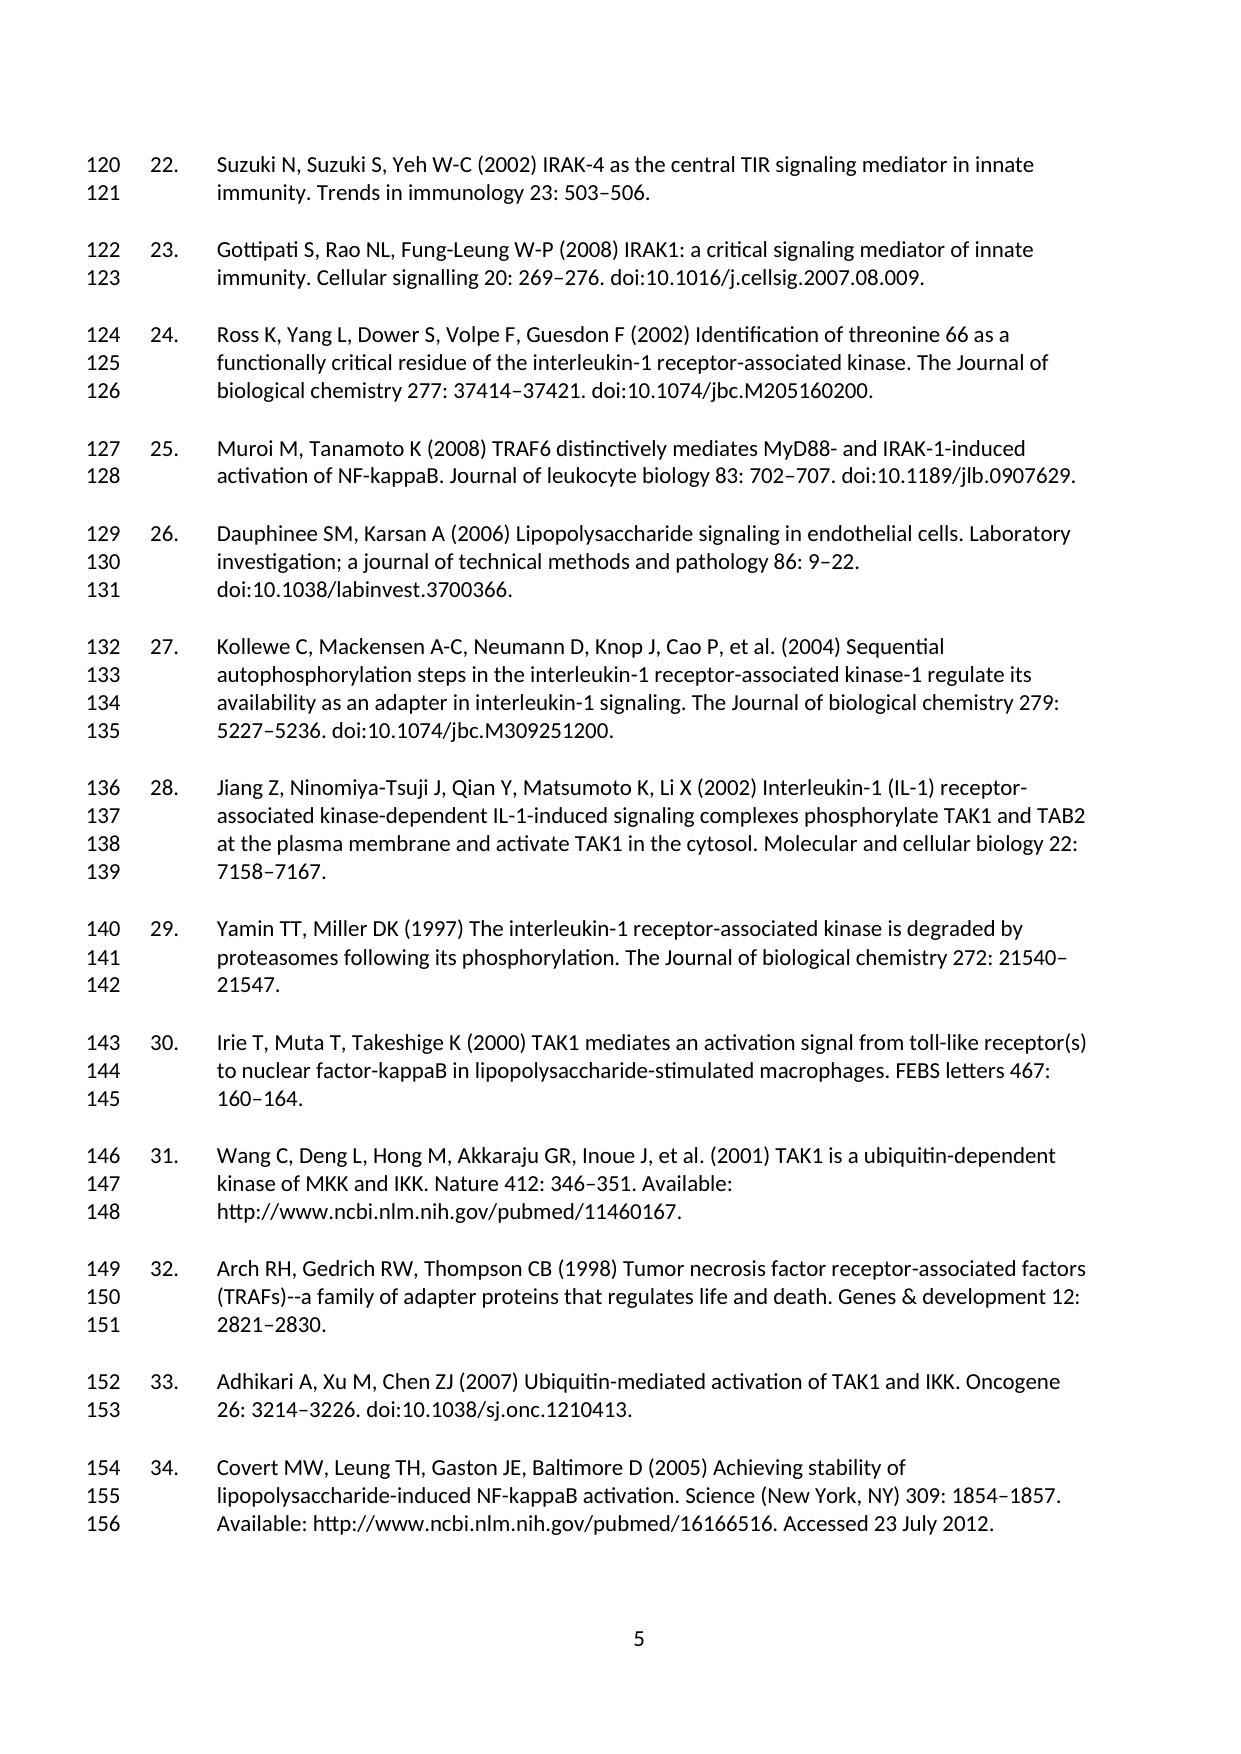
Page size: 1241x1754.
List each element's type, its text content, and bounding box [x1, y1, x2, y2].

text 31. Wang C, Deng L, Hong M, Akkaraju GR, Inoue J, et al. (2001) TAK1 is a ubiquitin-dependent kinase of MKK and IKK. Nature 412: 346–351. Available: http://www.ncbi.nlm.nih.gov/pubmed/11460167. [150, 1141, 1090, 1225]
text 33. Adhikari A, Xu M, Chen ZJ (2007) Ubiquitin-mediated activation of TAK1 and IKK. Oncogene 26: 3214–3226. doi:10.1038/sj.onc.1210413. [150, 1367, 1090, 1423]
text 23. Gottipati S, Rao NL, Fung-Leung W-P (2008) IRAK1: a critical signaling mediator of innate immunity. Cellular signalling 20: 269–276. doi:10.1016/j.cellsig.2007.08.009. [150, 235, 1090, 291]
text 22. Suzuki N, Suzuki S, Yeh W-C (2002) IRAK-4 as the central TIR signaling mediator in innate immunity. Trends in immunology 23: 503–506. [150, 150, 1090, 206]
text 28. Jiang Z, Ninomiya-Tsuji J, Qian Y, Matsumoto K, Li X (2002) Interleukin-1 (IL-1) receptor-associated kinase-dependent IL-1-induced signaling complexes phosphorylate TAK1 and TAB2 at the plasma membrane and activate TAK1 in the cytosol. Molecular and cellular biology 22: 7158–7167. [150, 773, 1090, 885]
text 32. Arch RH, Gedrich RW, Thompson CB (1998) Tumor necrosis factor receptor-associated factors (TRAFs)--a family of adapter proteins that regulates life and death. Genes & development 12: 2821–2830. [150, 1254, 1090, 1338]
text 29. Yamin TT, Miller DK (1997) The interleukin-1 receptor-associated kinase is degraded by proteasomes following its phosphorylation. The Journal of biological chemistry 272: 21540–21547. [150, 914, 1090, 999]
text 34. Covert MW, Leung TH, Gaston JE, Baltimore D (2005) Achieving stability of lipopolysaccharide-induced NF-kappaB activation. Science (New York, NY) 309: 1854–1857. Available: http://www.ncbi.nlm.nih.gov/pubmed/16166516. Accessed 23 July 2012. [150, 1453, 1090, 1537]
text 26. Dauphinee SM, Karsan A (2006) Lipopolysaccharide signaling in endothelial cells. Laboratory investigation; a journal of technical methods and pathology 86: 9–22. doi:10.1038/labinvest.3700366. [150, 519, 1090, 603]
text 25. Muroi M, Tanamoto K (2008) TRAF6 distinctively mediates MyD88- and IRAK-1-induced activation of NF-kappaB. Journal of leukocyte biology 83: 702–707. doi:10.1189/jlb.0907629. [150, 434, 1090, 490]
text 30. Irie T, Muta T, Takeshige K (2000) TAK1 mediates an activation signal from toll-like receptor(s) to nuclear factor-kappaB in lipopolysaccharide-stimulated macrophages. FEBS letters 467: 160–164. [150, 1028, 1090, 1112]
text 27. Kollewe C, Mackensen A-C, Neumann D, Knop J, Cao P, et al. (2004) Sequential autophosphorylation steps in the interleukin-1 receptor-associated kinase-1 regulate its availability as an adapter in interleukin-1 signaling. The Journal of biological chemistry 279: 5227–5236. doi:10.1074/jbc.M309251200. [150, 632, 1090, 744]
text 24. Ross K, Yang L, Dower S, Volpe F, Guesdon F (2002) Identification of threonine 66 as a functionally critical residue of the interleukin-1 receptor-associated kinase. The Journal of biological chemistry 277: 37414–37421. doi:10.1074/jbc.M205160200. [150, 320, 1090, 404]
